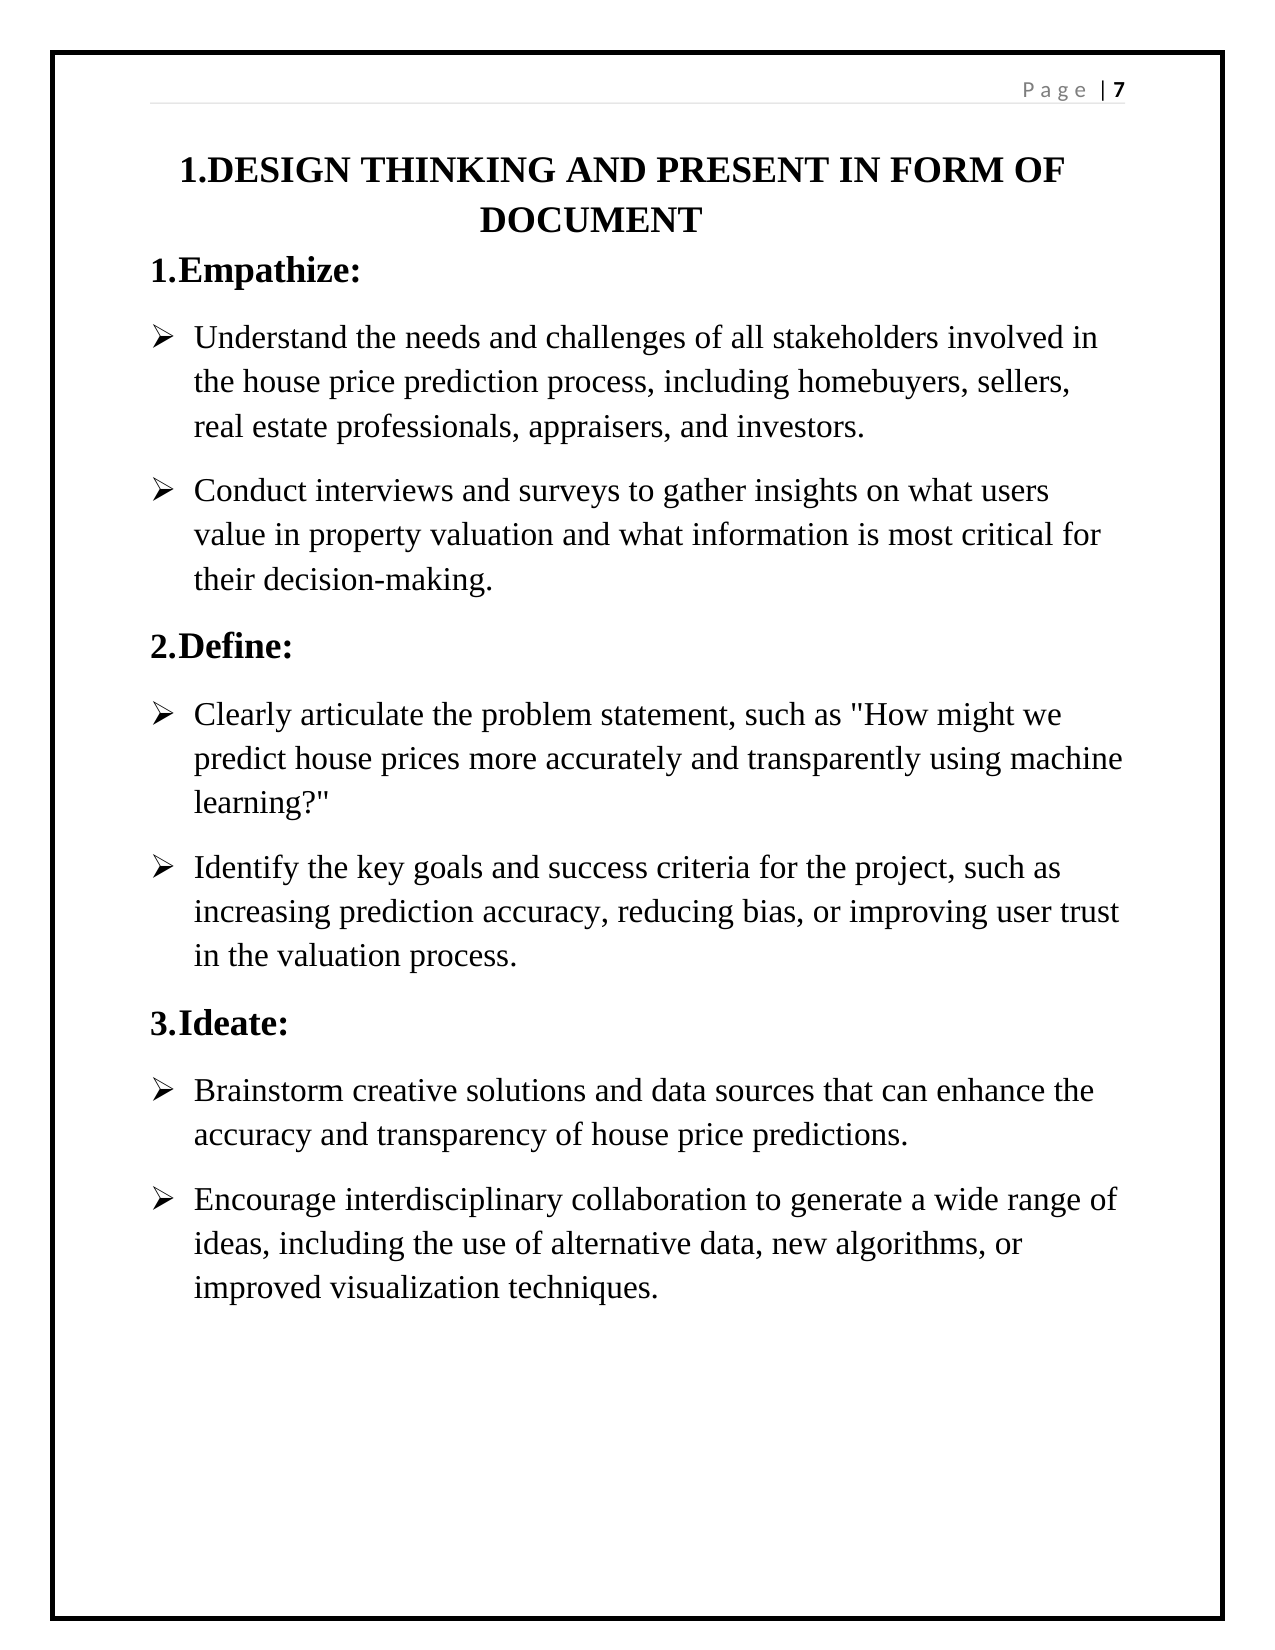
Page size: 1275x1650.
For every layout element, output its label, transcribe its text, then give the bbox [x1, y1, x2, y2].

list Identify the key goals and success criteria for the project, such as increasing prediction accuracy, reducing bias, or improving user trust in the valuation process. [150, 847, 1119, 973]
list Brainstorm creative solutions and data sources that can enhance the accuracy and transparency of house price predictions. [150, 1071, 1095, 1153]
subtitle Ideate: [150, 1000, 1164, 1043]
list Encourage interdisciplinary collaboration to generate a wide range of ideas, including the use of alternative data, new algorithms, or improved visualization techniques. [150, 1179, 1117, 1306]
subtitle 1.DESIGN THINKING AND PRESENT IN FORM OF DOCUMENT [179, 148, 1119, 241]
subtitle Define: [150, 624, 1164, 667]
subtitle Empathize: [150, 247, 1164, 290]
list Conduct interviews and surveys to gather insights on what users value in property valuation and what information is most critical for their decision-making. [150, 471, 1101, 597]
list Clearly articulate the problem statement, such as "How might we predict house prices more accurately and transparently using machine learning?" [150, 694, 1123, 821]
list Understand the needs and challenges of all stakeholders involved in the house price prediction process, including homebuyers, sellers, real estate professionals, appraisers, and investors. [150, 318, 1098, 444]
